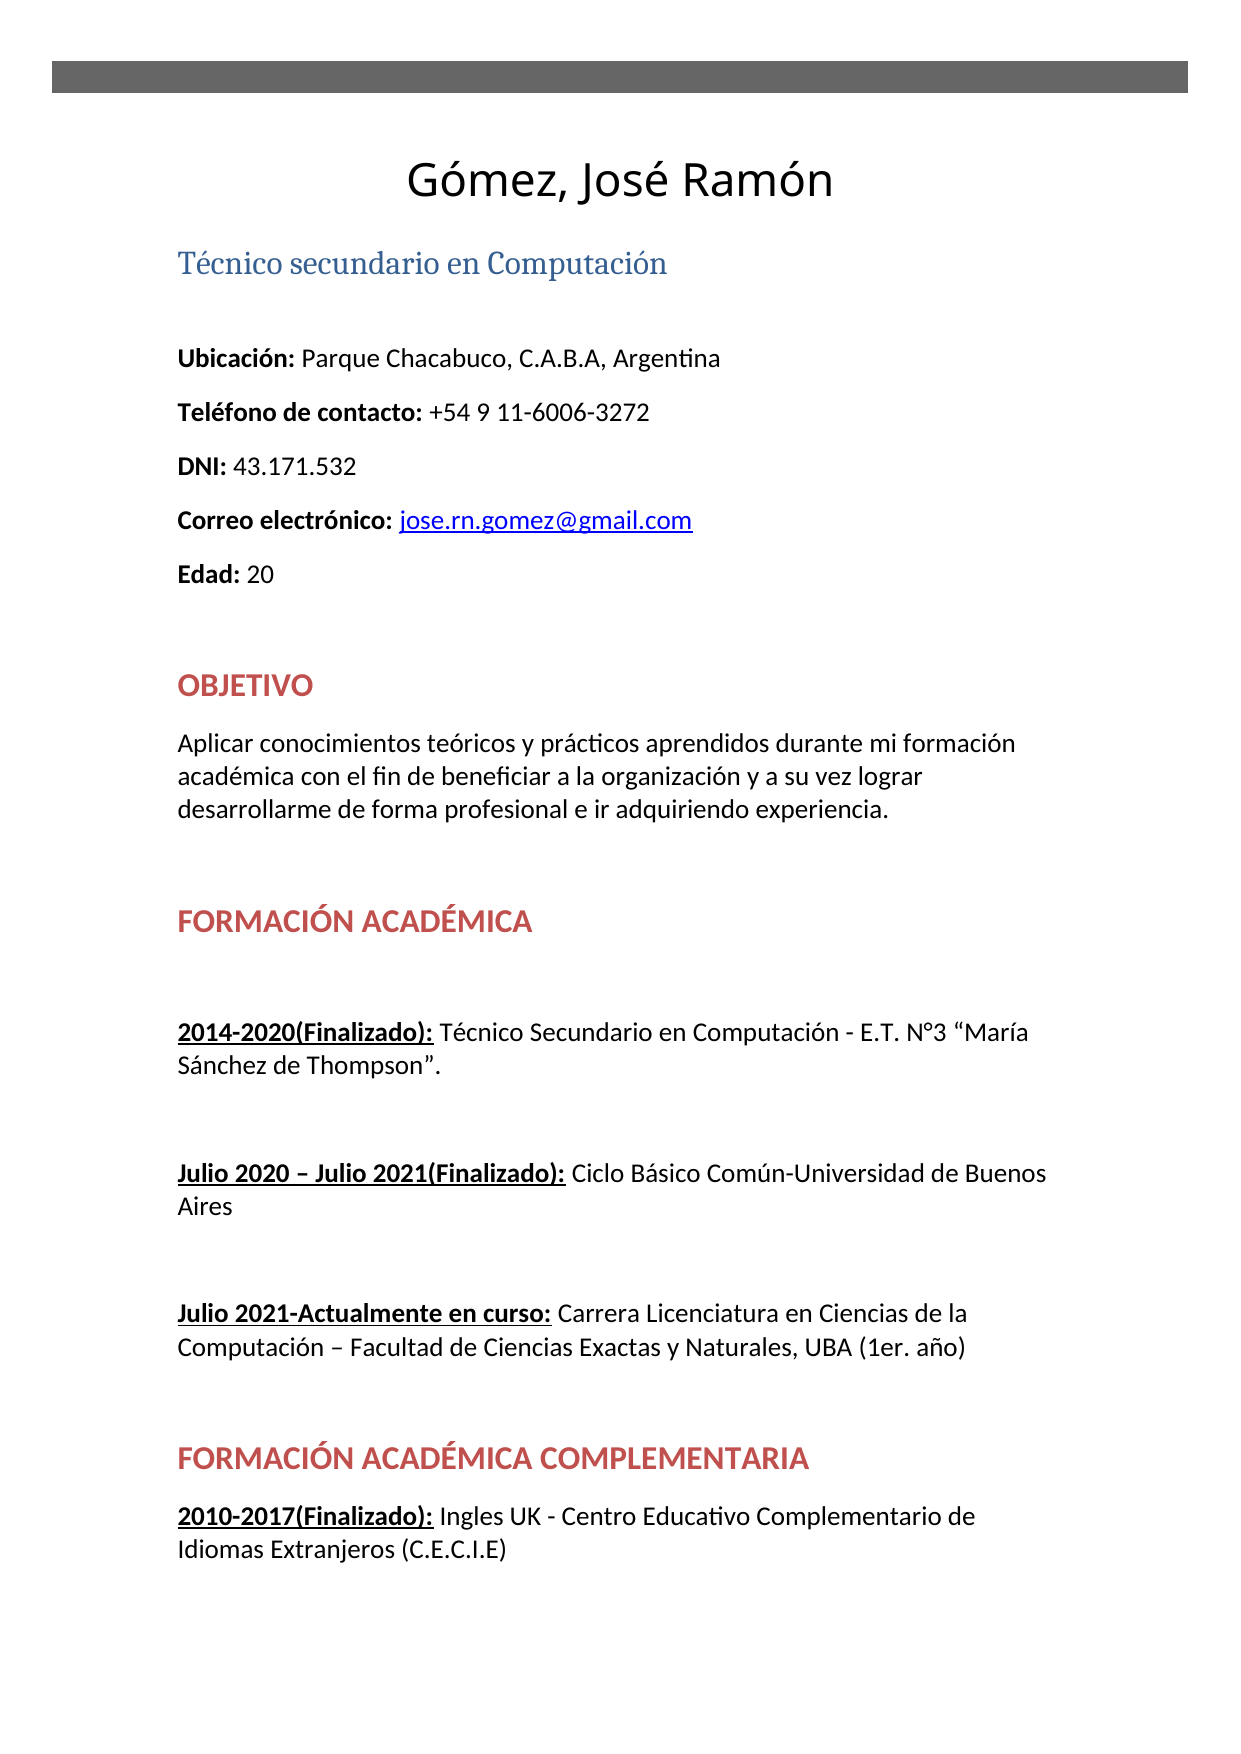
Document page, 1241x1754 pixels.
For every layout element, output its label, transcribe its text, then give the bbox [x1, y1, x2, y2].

subtitle Técnico secundario en Computación [177, 244, 1063, 283]
text Correo electrónico: jose.rn.gomez@gmail.com [177, 503, 1063, 536]
text FORMACIÓN ACADÉMICA COMPLEMENTARIA [177, 1437, 1063, 1478]
text 2014-2020(Finalizado): Técnico Secundario en Computación - E.T. N°3 “María Sánchez de Thompson”. [177, 1015, 1063, 1081]
text Edad: 20 [177, 557, 1063, 590]
text Julio 2021-Actualmente en curso: Carrera Licenciatura en Ciencias de la Computación – Facultad de Ciencias Exactas y Naturales, UBA (1er. año) [177, 1297, 1063, 1363]
text Teléfono de contacto: +54 9 11-6006-3272 [177, 395, 1063, 428]
text Ubicación: Parque Chacabuco, C.A.B.A, Argentina [177, 341, 1063, 374]
text OBJETIVO [177, 664, 1063, 705]
text FORMACIÓN ACADÉMICA [177, 900, 1063, 941]
text DNI: 43.171.532 [177, 449, 1063, 482]
text Aplicar conocimientos teóricos y prácticos aprendidos durante mi formación académica con el fin de beneficiar a la organización y a su vez lograr desarrollarme de forma profesional e ir adquiriendo experiencia. [177, 726, 1063, 825]
text 2010-2017(Finalizado): Ingles UK - Centro Educativo Complementario de Idiomas Extranjeros (C.E.C.I.E) [177, 1499, 1063, 1565]
text Julio 2020 – Julio 2021(Finalizado): Ciclo Básico Común-Universidad de Buenos Aires [177, 1156, 1063, 1222]
text Gómez, José Ramón [177, 148, 1063, 210]
